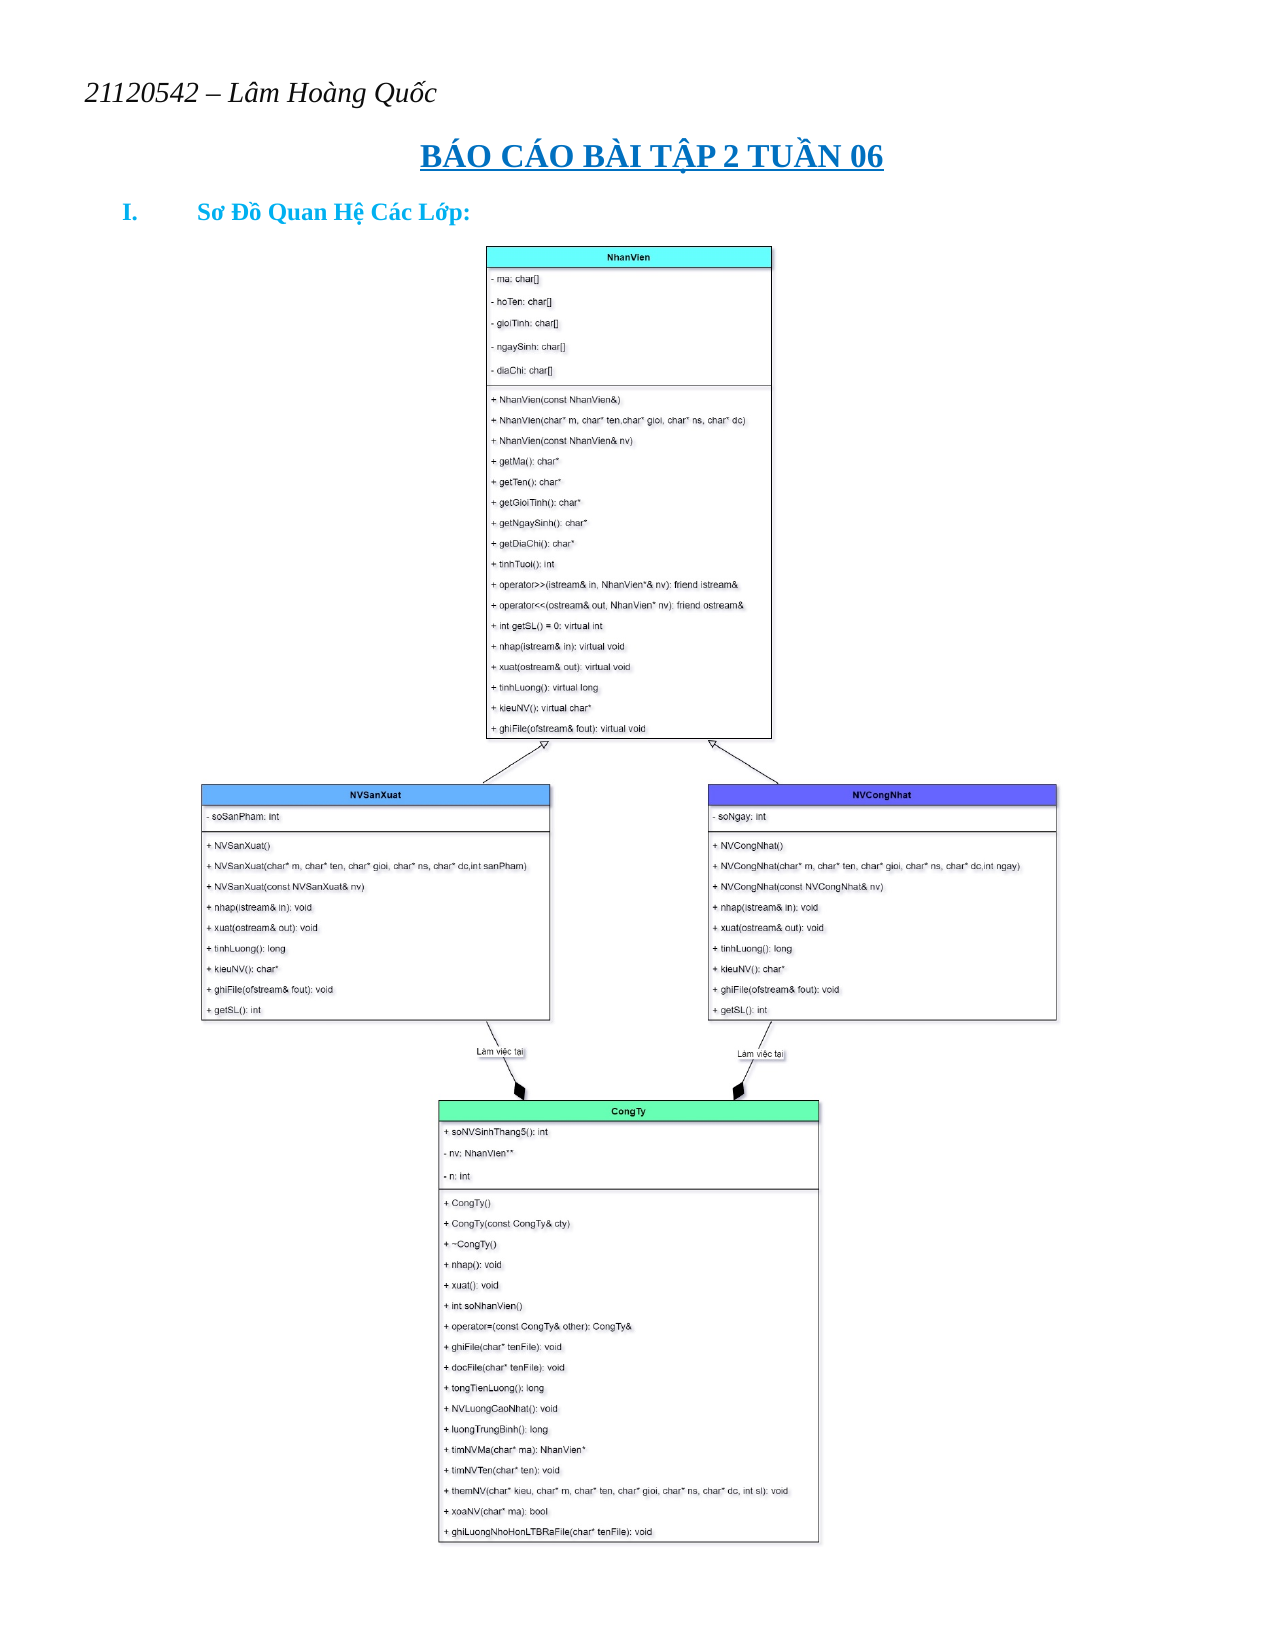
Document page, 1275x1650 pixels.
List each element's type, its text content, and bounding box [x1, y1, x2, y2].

picture [201, 246, 1065, 1553]
text BÁO CÁO BÀI TẬP 2 TUẦN 06 [122, 136, 1181, 174]
list Sơ Đồ Quan Hệ Các Lớp: [122, 197, 1181, 226]
